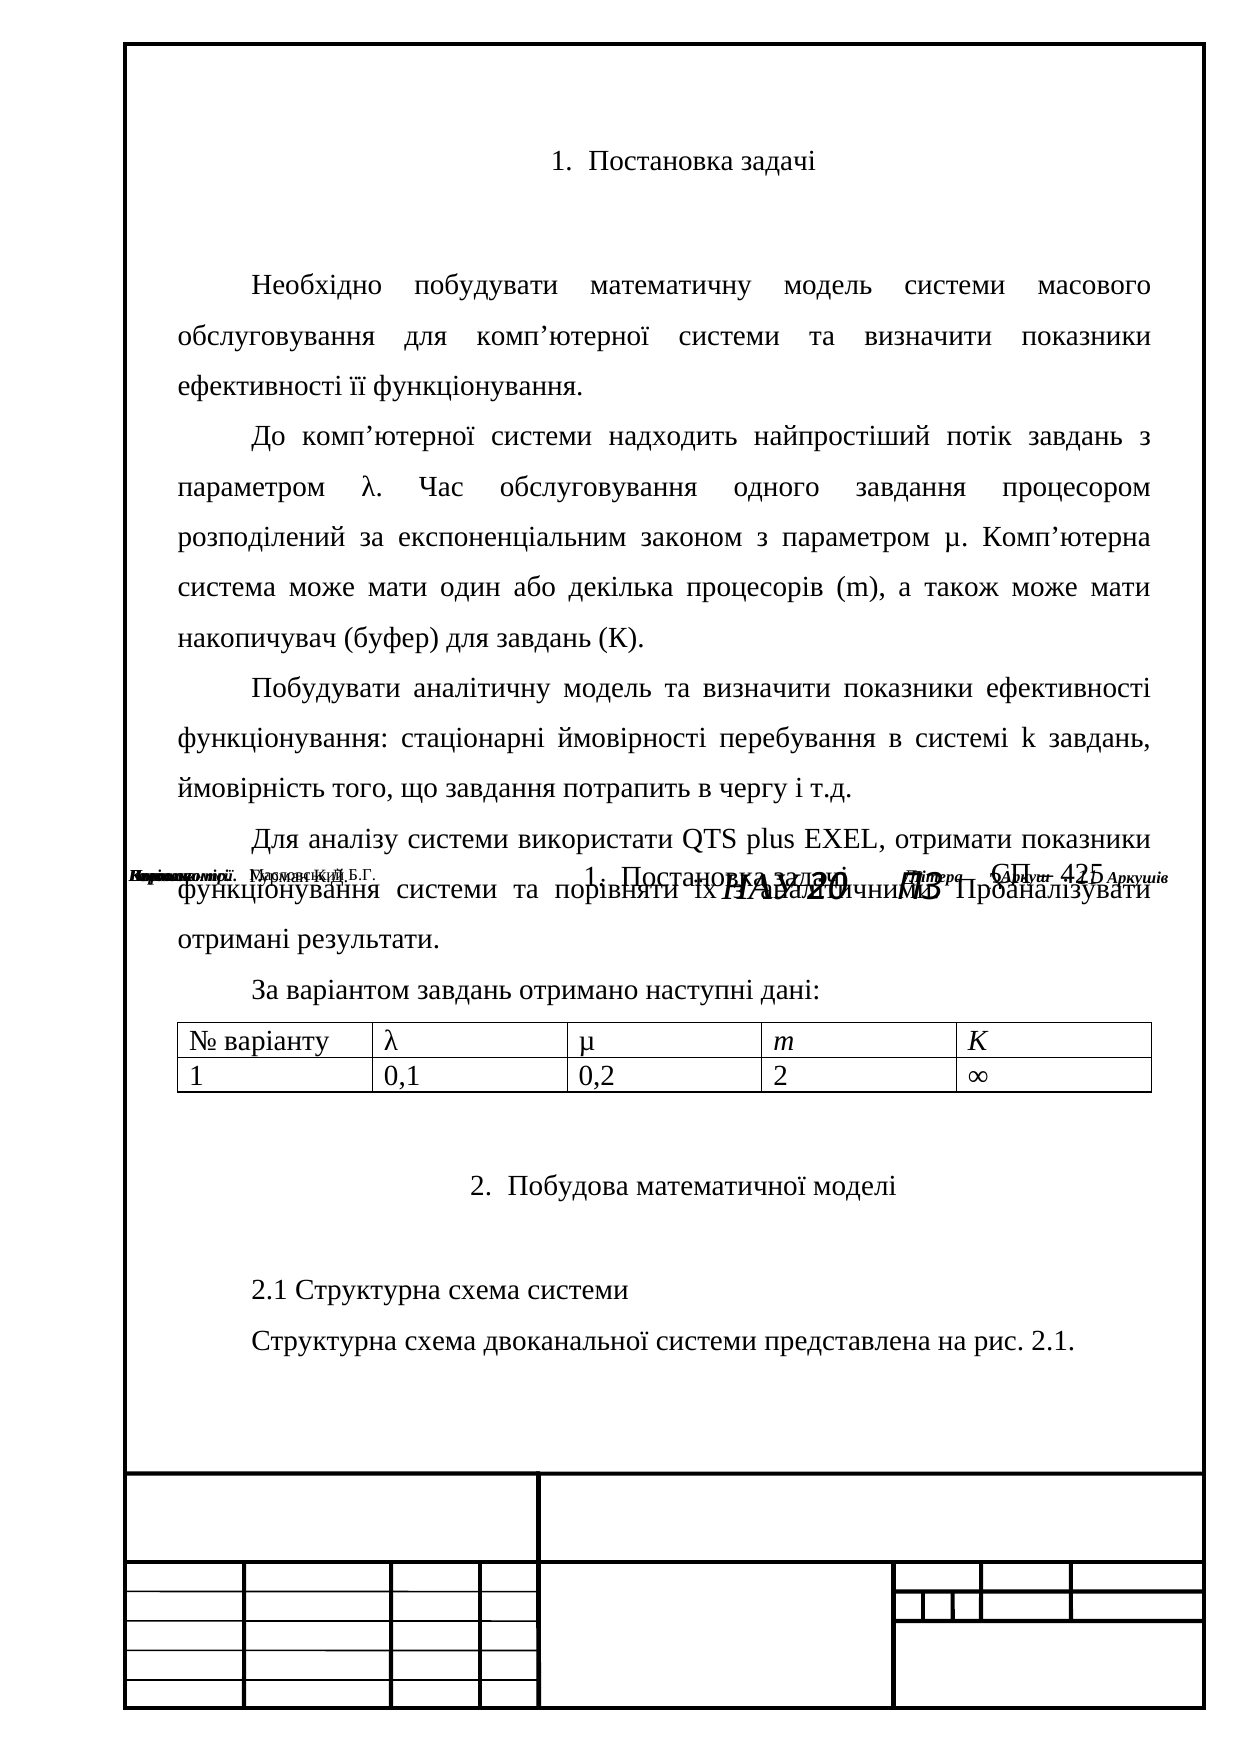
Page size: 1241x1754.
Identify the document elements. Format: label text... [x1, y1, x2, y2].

subtitle Побудова математичної моделі [215, 1168, 1152, 1201]
text За варіантом завдань отримано наступні дані: [177, 972, 1152, 1005]
table_header K [957, 1023, 1151, 1057]
text До комп’ютерної системи надходить найпростіший потік завдань з параметром λ. Час обслуговування одного завдання процесором розподілений за експоненціальним законом з параметром µ. Комп’ютерна система може мати один або декілька процесорів (m), а також може мати накопичувач (буфер) для завдань (К). [177, 418, 1152, 653]
table_header µ [568, 1023, 761, 1057]
table_header m [762, 1023, 956, 1057]
table_cell 2 [762, 1058, 956, 1091]
subtitle Постановка задачі [215, 143, 1152, 245]
text Структурна схема двоканальної системи представлена на рис. 2.1. [177, 1323, 1152, 1356]
table_cell 0,2 [568, 1058, 761, 1091]
table_header λ [373, 1023, 567, 1057]
table_cell ∞ [957, 1058, 1151, 1091]
table_cell 1 [178, 1058, 372, 1091]
subtitle 2.1 Структурна схема системи [177, 1272, 1152, 1306]
table_header № варіанту [178, 1023, 372, 1057]
text Побудувати аналітичну модель та визначити показники ефективності функціонування: стаціонарні ймовірності перебування в системі k завдань, ймовірність того, що завдання потрапить в чергу і т.д. [177, 670, 1152, 804]
text Для аналізу системи використати QTS plus EXEL, отримати показники функціонування системи та порівняти їх з аналітичними. Проаналізувати отримані результати. [177, 821, 1152, 955]
text Необхідно побудувати математичну модель системи масового обслуговування для комп’ютерної системи та визначити показники ефективності її функціонування. [177, 267, 1152, 402]
table_cell 0,1 [373, 1058, 567, 1091]
